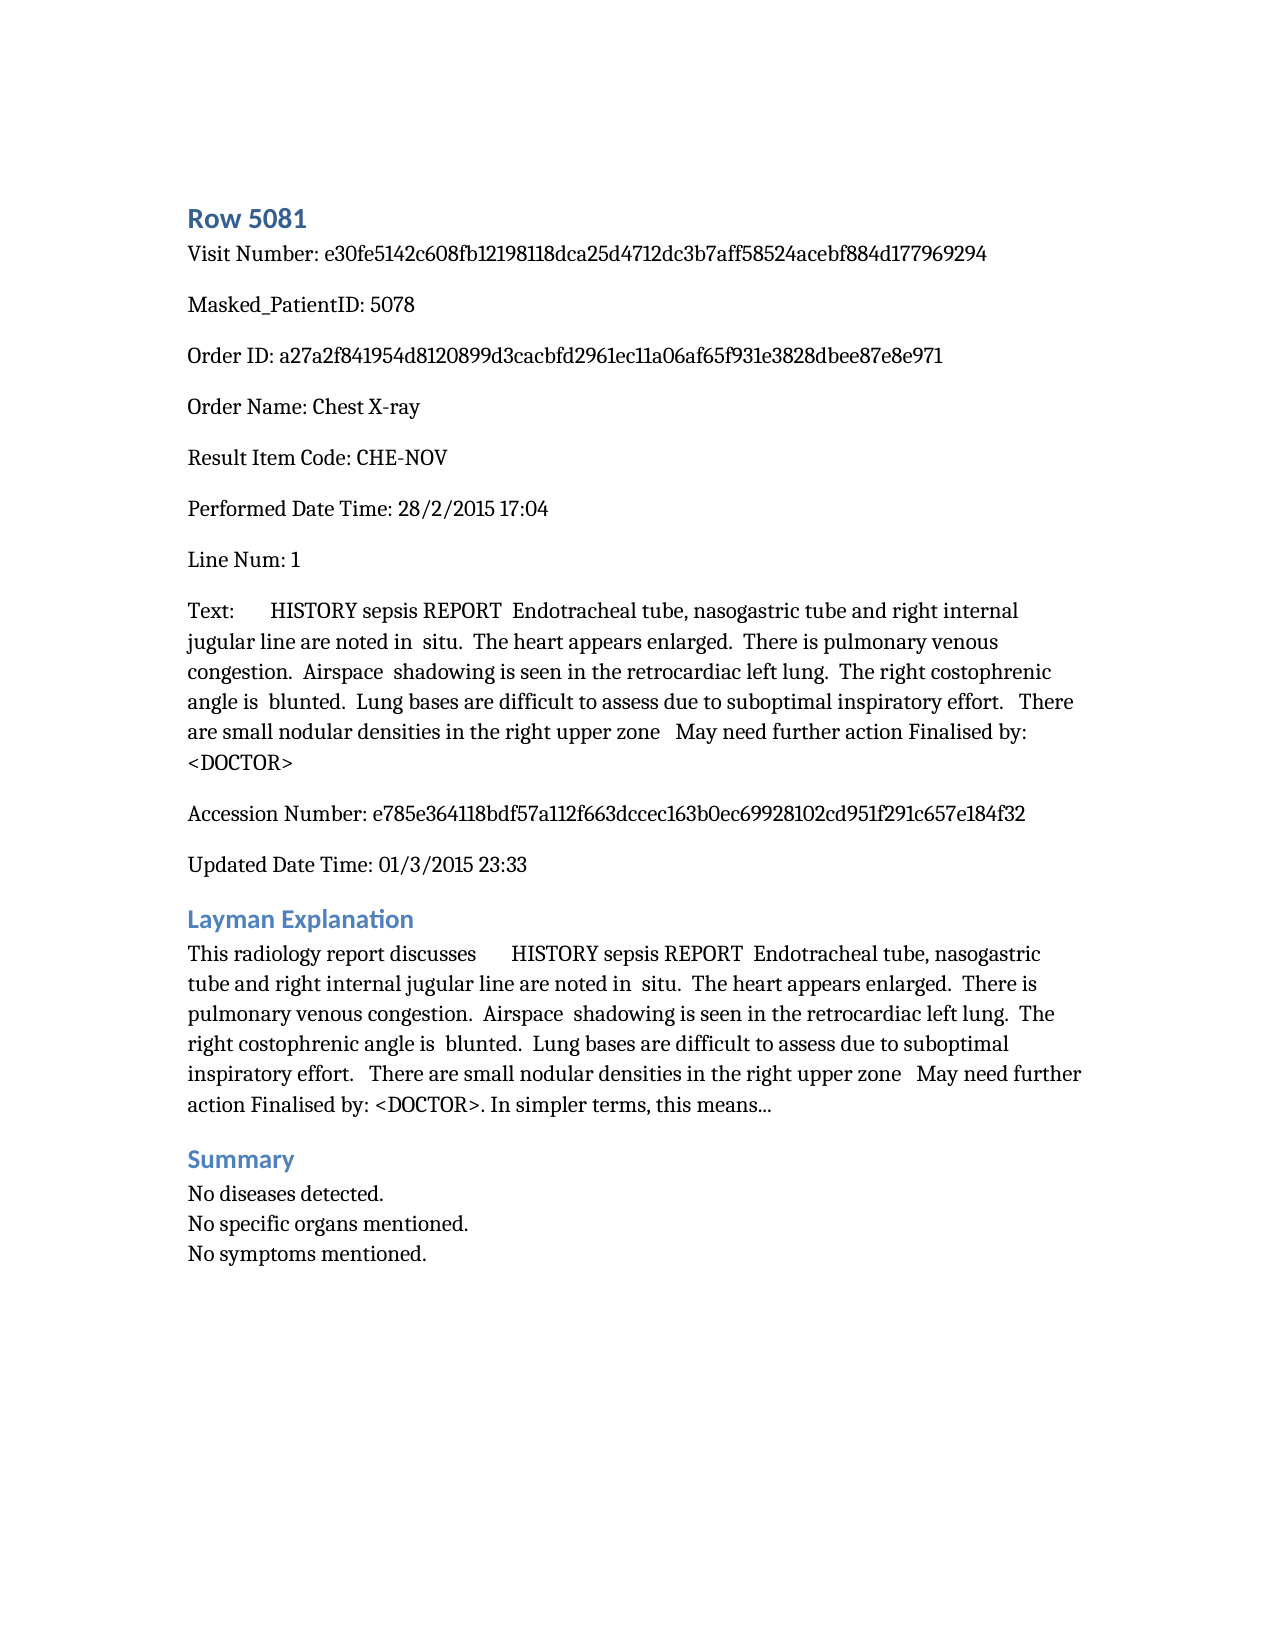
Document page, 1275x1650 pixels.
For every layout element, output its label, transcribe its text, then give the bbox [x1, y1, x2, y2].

text Updated Date Time: 01/3/2015 23:33 [187, 851, 1087, 878]
subtitle Summary [187, 1142, 1087, 1175]
text Order ID: a27a2f841954d8120899d3cacbfd2961ec11a06af65f931e3828dbee87e8e971 [187, 343, 1087, 369]
text Order Name: Chest X-ray [187, 394, 1087, 420]
text Accession Number: e785e364118bdf57a112f663dccec163b0ec69928102cd951f291c657e184f32 [187, 800, 1087, 827]
subtitle Row 5081 [187, 200, 1087, 236]
text Visit Number: e30fe5142c608fb12198118dca25d4712dc3b7aff58524acebf884d177969294 [187, 241, 1087, 267]
subtitle Layman Explanation [187, 902, 1087, 935]
text Result Item Code: CHE-NOV [187, 445, 1087, 471]
text Line Num: 1 [187, 547, 1087, 573]
text Masked_PatientID: 5078 [187, 292, 1087, 318]
text No diseases detected. No specific organs mentioned. No symptoms mentioned. [187, 1180, 1087, 1267]
text This radiology report discusses HISTORY sepsis REPORT Endotracheal tube, nasogastric tube and right internal jugular line are noted in situ. The heart appears enlarged. There is pulmonary venous congestion. Airspace shadowing is seen in the retrocardiac left lung. The right costophrenic angle is blunted. Lung bases are difficult to assess due to suboptimal inspiratory effort. There are small nodular densities in the right upper zone May need further action Finalised by: <DOCTOR>. In simpler terms, this means... [187, 940, 1087, 1118]
text Text: HISTORY sepsis REPORT Endotracheal tube, nasogastric tube and right internal jugular line are noted in situ. The heart appears enlarged. There is pulmonary venous congestion. Airspace shadowing is seen in the retrocardiac left lung. The right costophrenic angle is blunted. Lung bases are difficult to assess due to suboptimal inspiratory effort. There are small nodular densities in the right upper zone May need further action Finalised by: <DOCTOR> [187, 598, 1087, 776]
text Performed Date Time: 28/2/2015 17:04 [187, 496, 1087, 522]
